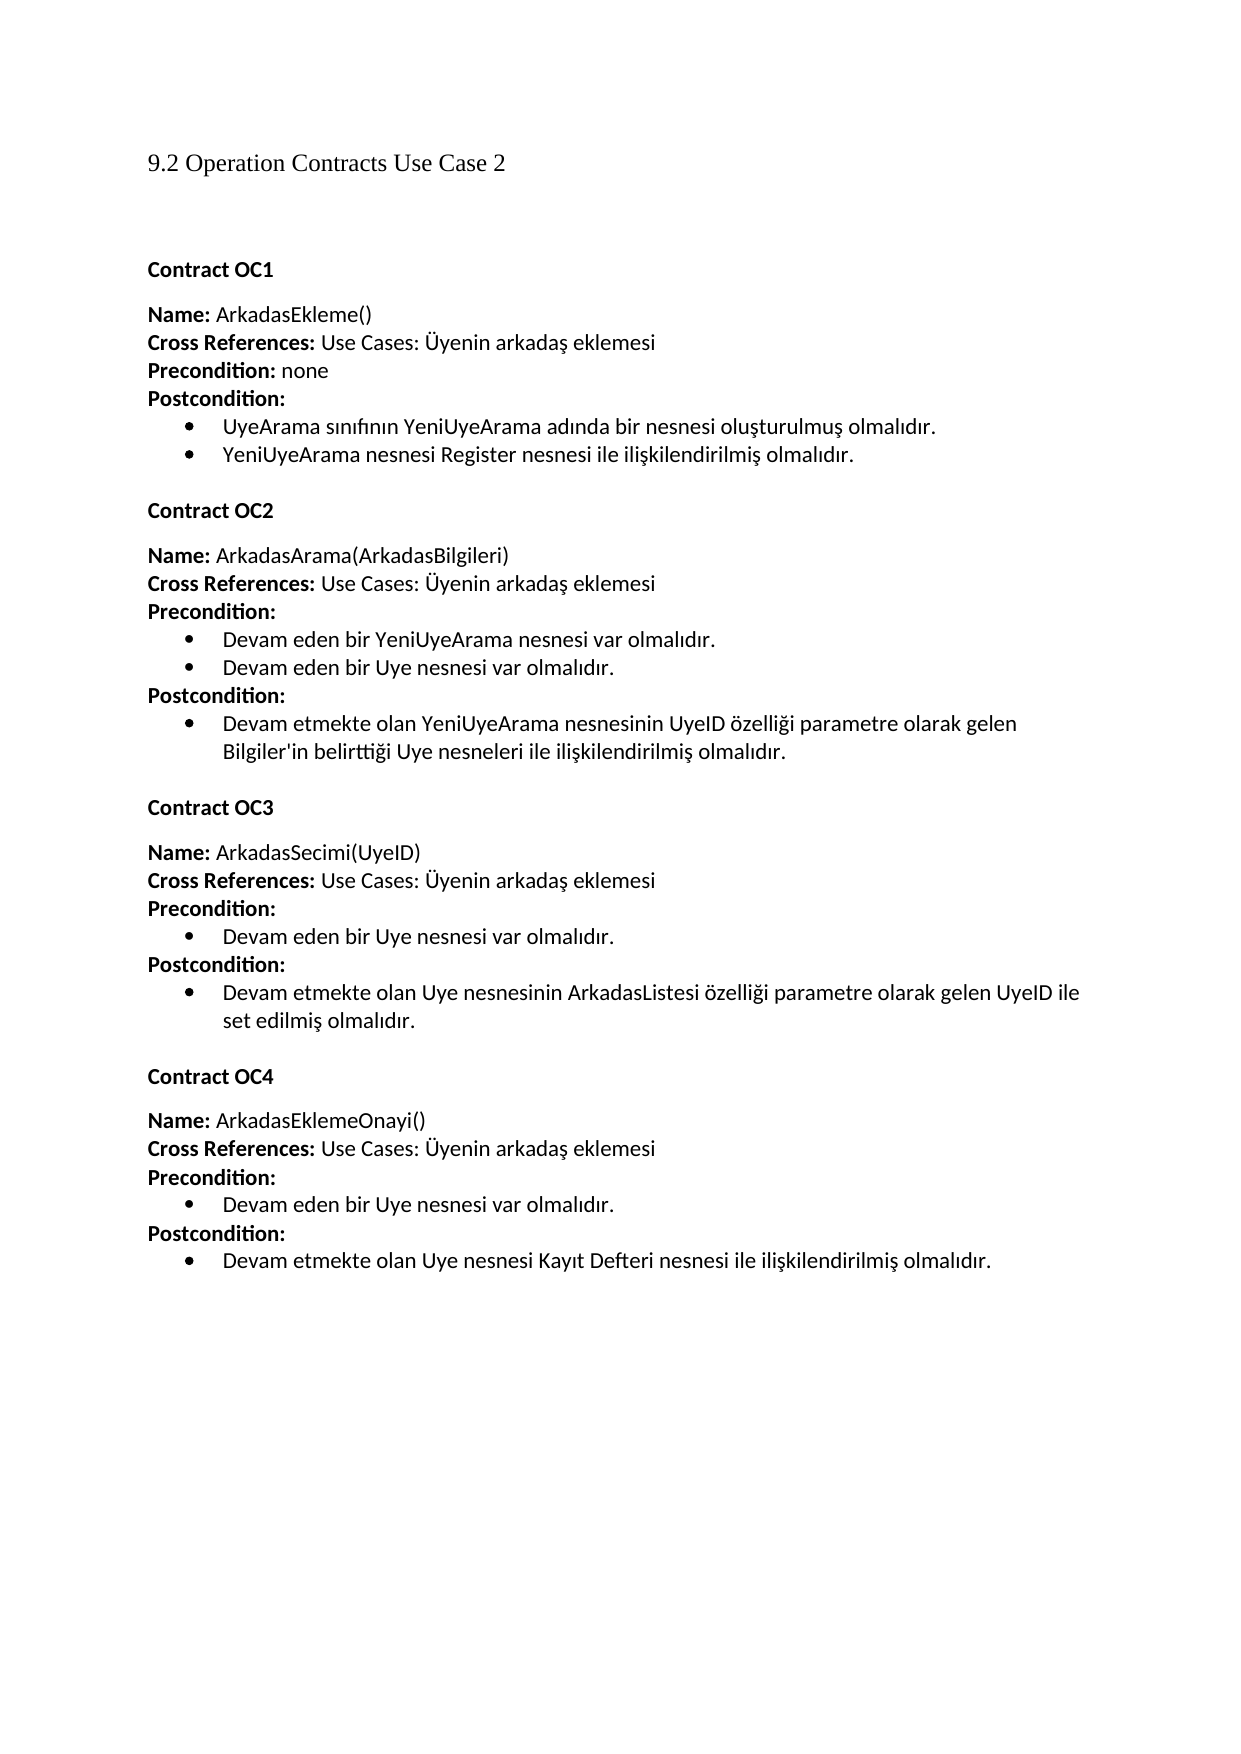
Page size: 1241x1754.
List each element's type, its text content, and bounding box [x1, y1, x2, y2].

text Postcondition: [148, 681, 1093, 709]
list UyeArama sınıfının YeniUyeArama adında bir nesnesi oluşturulmuş olmalıdır. [185, 412, 1093, 440]
text 9.2 Operation Contracts Use Case 2 [148, 148, 1093, 176]
list Devam eden bir Uye nesnesi var olmalıdır. [185, 922, 1093, 950]
list Devam etmekte olan YeniUyeArama nesnesinin UyeID özelliği parametre olarak gelen Bilgiler'in belirttiği Uye nesneleri ile ilişkilendirilmiş olmalıdır. [185, 709, 1093, 765]
text Precondition: [148, 597, 1093, 625]
list Devam etmekte olan Uye nesnesinin ArkadasListesi özelliği parametre olarak gelen UyeID ile set edilmiş olmalıdır. [185, 978, 1093, 1034]
text Postcondition: [148, 384, 1093, 412]
text Postcondition: [148, 1219, 1093, 1247]
list YeniUyeArama nesnesi Register nesnesi ile ilişkilendirilmiş olmalıdır. [185, 440, 1093, 468]
text Contract OC1 [148, 255, 1093, 283]
list Devam eden bir Uye nesnesi var olmalıdır. [185, 1191, 1093, 1219]
text Name: ArkadasArama(ArkadasBilgileri) [148, 541, 1093, 569]
list Devam eden bir YeniUyeArama nesnesi var olmalıdır. [185, 625, 1093, 653]
text Contract OC3 [148, 793, 1093, 821]
text Name: ArkadasEklemeOnayi() [148, 1107, 1093, 1134]
text Name: ArkadasEkleme() [148, 300, 1093, 328]
text Precondition: none [148, 356, 1093, 384]
text Cross References: Use Cases: Üyenin arkadaş eklemesi [148, 569, 1093, 597]
text Cross References: Use Cases: Üyenin arkadaş eklemesi [148, 328, 1093, 356]
text Precondition: [148, 894, 1093, 922]
text Postcondition: [148, 950, 1093, 978]
list Devam eden bir Uye nesnesi var olmalıdır. [185, 653, 1093, 681]
text Contract OC2 [148, 496, 1093, 524]
text Contract OC4 [148, 1062, 1093, 1090]
text Precondition: [148, 1163, 1093, 1191]
list Devam etmekte olan Uye nesnesi Kayıt Defteri nesnesi ile ilişkilendirilmiş olmalıdır. [185, 1247, 1093, 1275]
text Cross References: Use Cases: Üyenin arkadaş eklemesi [148, 866, 1093, 894]
text Cross References: Use Cases: Üyenin arkadaş eklemesi [148, 1134, 1093, 1163]
text Name: ArkadasSecimi(UyeID) [148, 838, 1093, 866]
